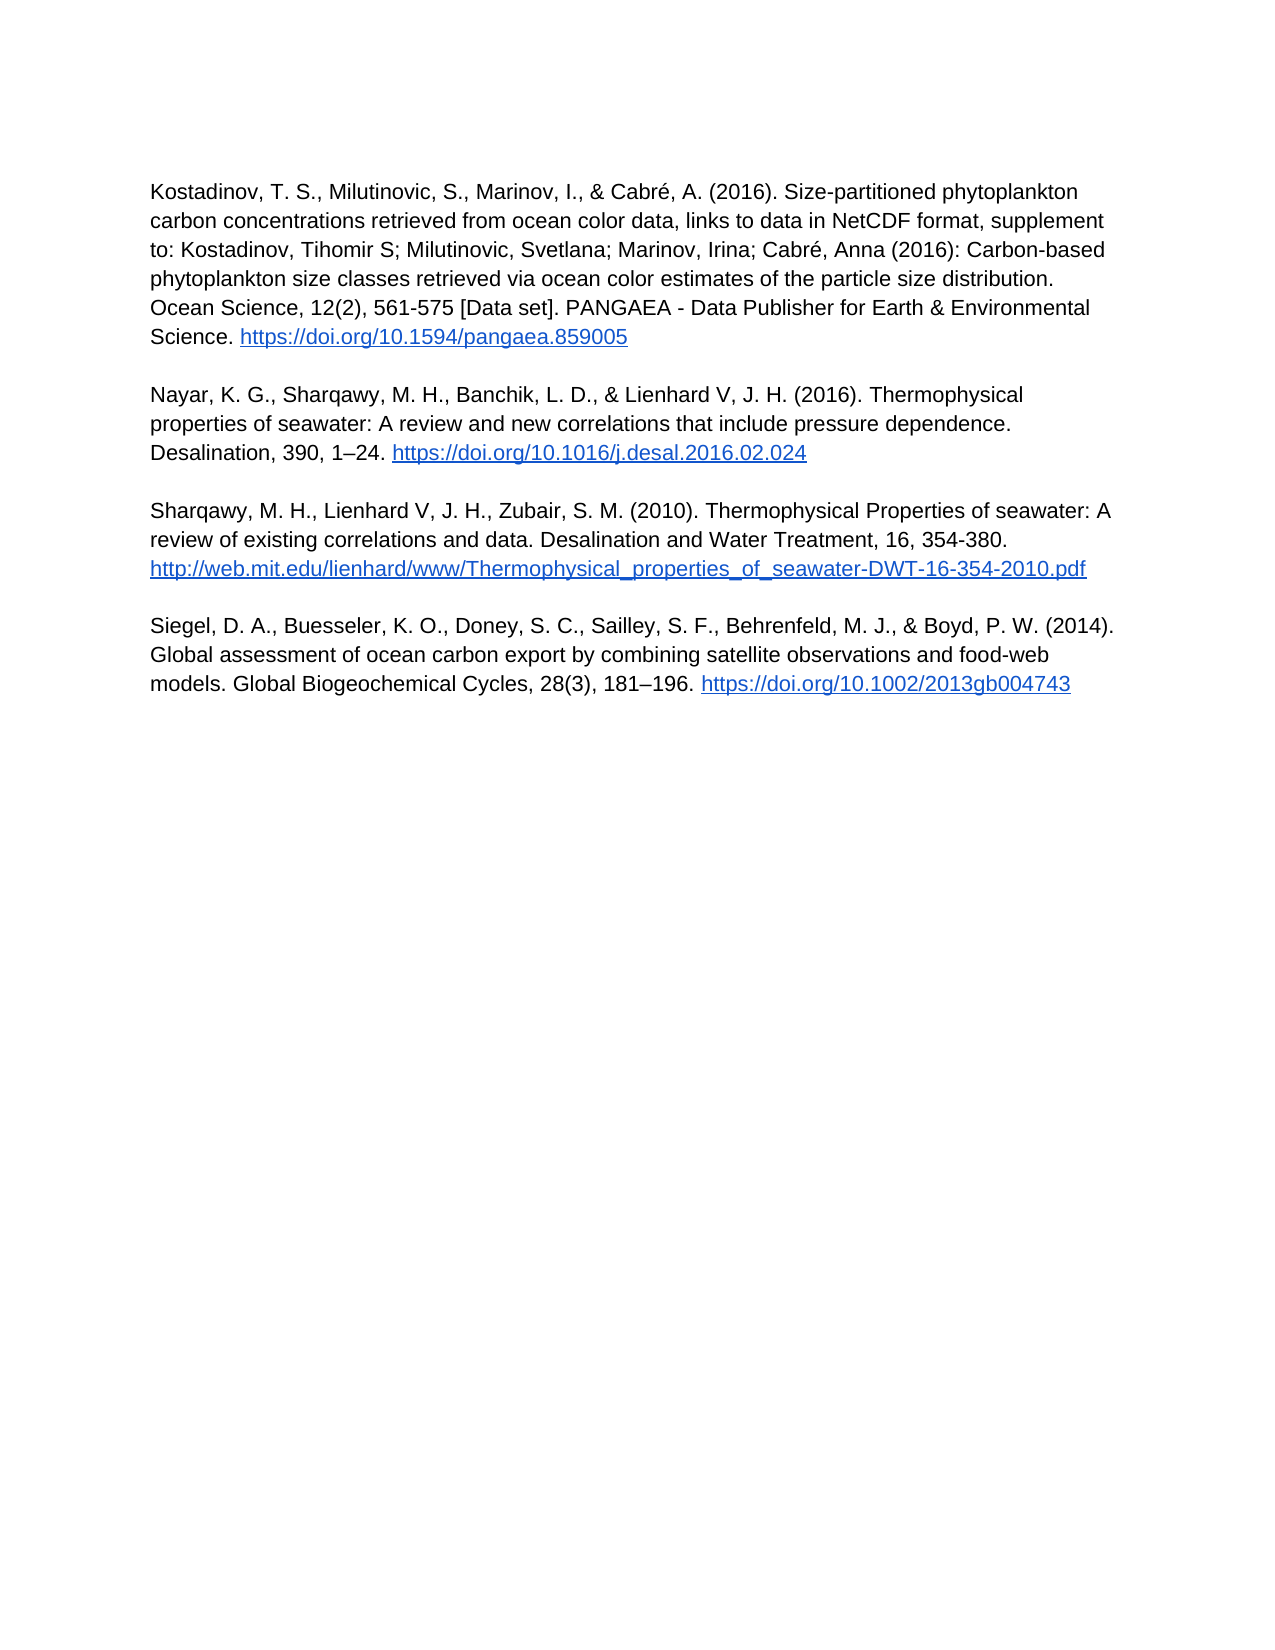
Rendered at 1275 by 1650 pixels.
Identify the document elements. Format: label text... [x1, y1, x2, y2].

text Siegel, D. A., Buesseler, K. O., Doney, S. C., Sailley, S. F., Behrenfeld, M. J., & Boyd, P. W. (2014). Global assessment of ocean carbon export by combining satellite observations and food-web models. Global Biogeochemical Cycles, 28(3), 181–196. https://doi.org/10.1002/2013gb004743 [150, 613, 1125, 696]
text Sharqawy, M. H., Lienhard V, J. H., Zubair, S. M. (2010). Thermophysical Properties of seawater: A review of existing correlations and data. Desalination and Water Treatment, 16, 354-380. [150, 497, 1125, 552]
text Kostadinov, T. S., Milutinovic, S., Marinov, I., & Cabré, A. (2016). Size-partitioned phytoplankton carbon concentrations retrieved from ocean color data, links to data in NetCDF format, supplement to: Kostadinov, Tihomir S; Milutinovic, Svetlana; Marinov, Irina; Cabré, Anna (2016): Carbon-based phytoplankton size classes retrieved via ocean color estimates of the particle size distribution. Ocean Science, 12(2), 561-575 [Data set]. PANGAEA - Data Publisher for Earth & Environmental Science. https://doi.org/10.1594/pangaea.859005 [150, 179, 1125, 349]
text http://web.mit.edu/lienhard/www/Thermophysical_properties_of_seawater-DWT-16-354-2010.pdf [150, 555, 1125, 581]
text Nayar, K. G., Sharqawy, M. H., Banchik, L. D., & Lienhard V, J. H. (2016). Thermophysical properties of seawater: A review and new correlations that include pressure dependence. Desalination, 390, 1–24. https://doi.org/10.1016/j.desal.2016.02.024 [150, 382, 1125, 465]
